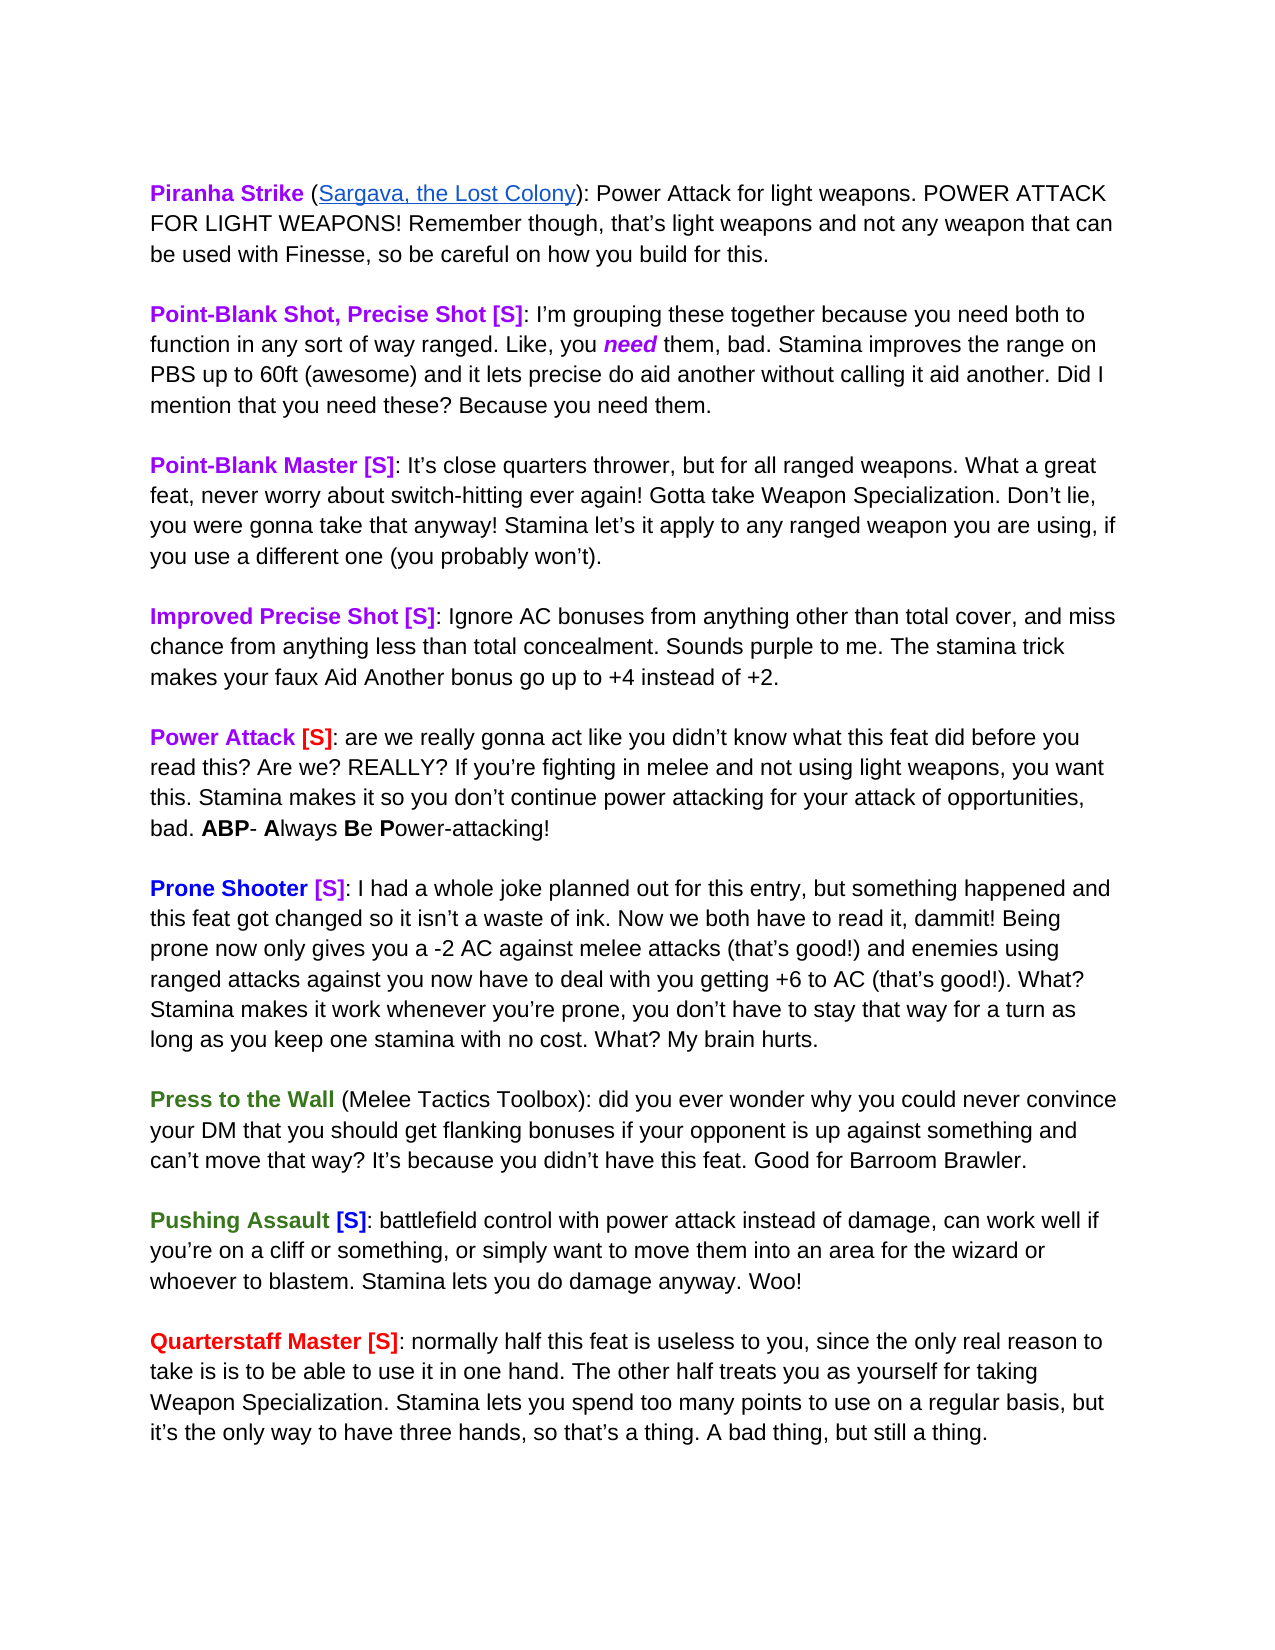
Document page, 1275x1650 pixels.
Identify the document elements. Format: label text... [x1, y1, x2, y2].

text Quarterstaff Master [S]: normally half this feat is useless to you, since the only real reason to take is is to be able to use it in one hand. The other half treats you as yourself for taking Weapon Specialization. Stamina lets you spend too many points to use on a regular basis, but it’s the only way to have three hands, so that’s a thing. A bad thing, but still a thing. [150, 1328, 1125, 1445]
text Improved Precise Shot [S]: Ignore AC bonuses from anything other than total cover, and miss chance from anything less than total concealment. Sounds purple to me. The stamina trick makes your faux Aid Another bonus go up to +4 instead of +2. [150, 603, 1125, 690]
text Piranha Strike (Sargava, the Lost Colony): Power Attack for light weapons. POWER ATTACK FOR LIGHT WEAPONS! Remember though, that’s light weapons and not any weapon that can be used with Finesse, so be careful on how you build for this. [150, 180, 1125, 267]
text Prone Shooter [S]: I had a whole joke planned out for this entry, but something happened and this feat got changed so it isn’t a waste of ink. Now we both have to read it, dammit! Being prone now only gives you a -2 AC against melee attacks (that’s good!) and enemies using ranged attacks against you now have to deal with you getting +6 to AC (that’s good!). What? Stamina makes it work whenever you’re prone, you don’t have to stay that way for a turn as long as you keep one stamina with no cost. What? My brain hurts. [150, 875, 1125, 1052]
text Power Attack [S]: are we really gonna act like you didn’t know what this feat did before you read this? Are we? REALLY? If you’re fighting in melee and not using light weapons, you want this. Stamina makes it so you don’t continue power attacking for your attack of opportunities, bad. ABP- Always Be Power-attacking! [150, 724, 1125, 841]
text Point-Blank Master [S]: It’s close quarters thrower, but for all ranged weapons. What a great feat, never worry about switch-hitting ever again! Gotta take Weapon Specialization. Don’t lie, you were gonna take that anyway! Stamina let’s it apply to any ranged weapon you are using, if you use a different one (you probably won’t). [150, 452, 1125, 569]
text Point-Blank Shot, Precise Shot [S]: I’m grouping these together because you need both to function in any sort of way ranged. Like, you need them, bad. Stamina improves the range on PBS up to 60ft (awesome) and it lets precise do aid another without calling it aid another. Did I mention that you need these? Because you need them. [150, 301, 1125, 418]
text Pushing Assault [S]: battlefield control with power attack instead of damage, can work well if you’re on a cliff or something, or simply want to move them into an area for the wizard or whoever to blastem. Stamina lets you do damage anyway. Woo! [150, 1207, 1125, 1294]
text Press to the Wall (Melee Tactics Toolbox): did you ever wonder why you could never convince your DM that you should get flanking bonuses if your opponent is up against something and can’t move that way? It’s because you didn’t have this feat. Good for Barroom Brawler. [150, 1086, 1125, 1173]
